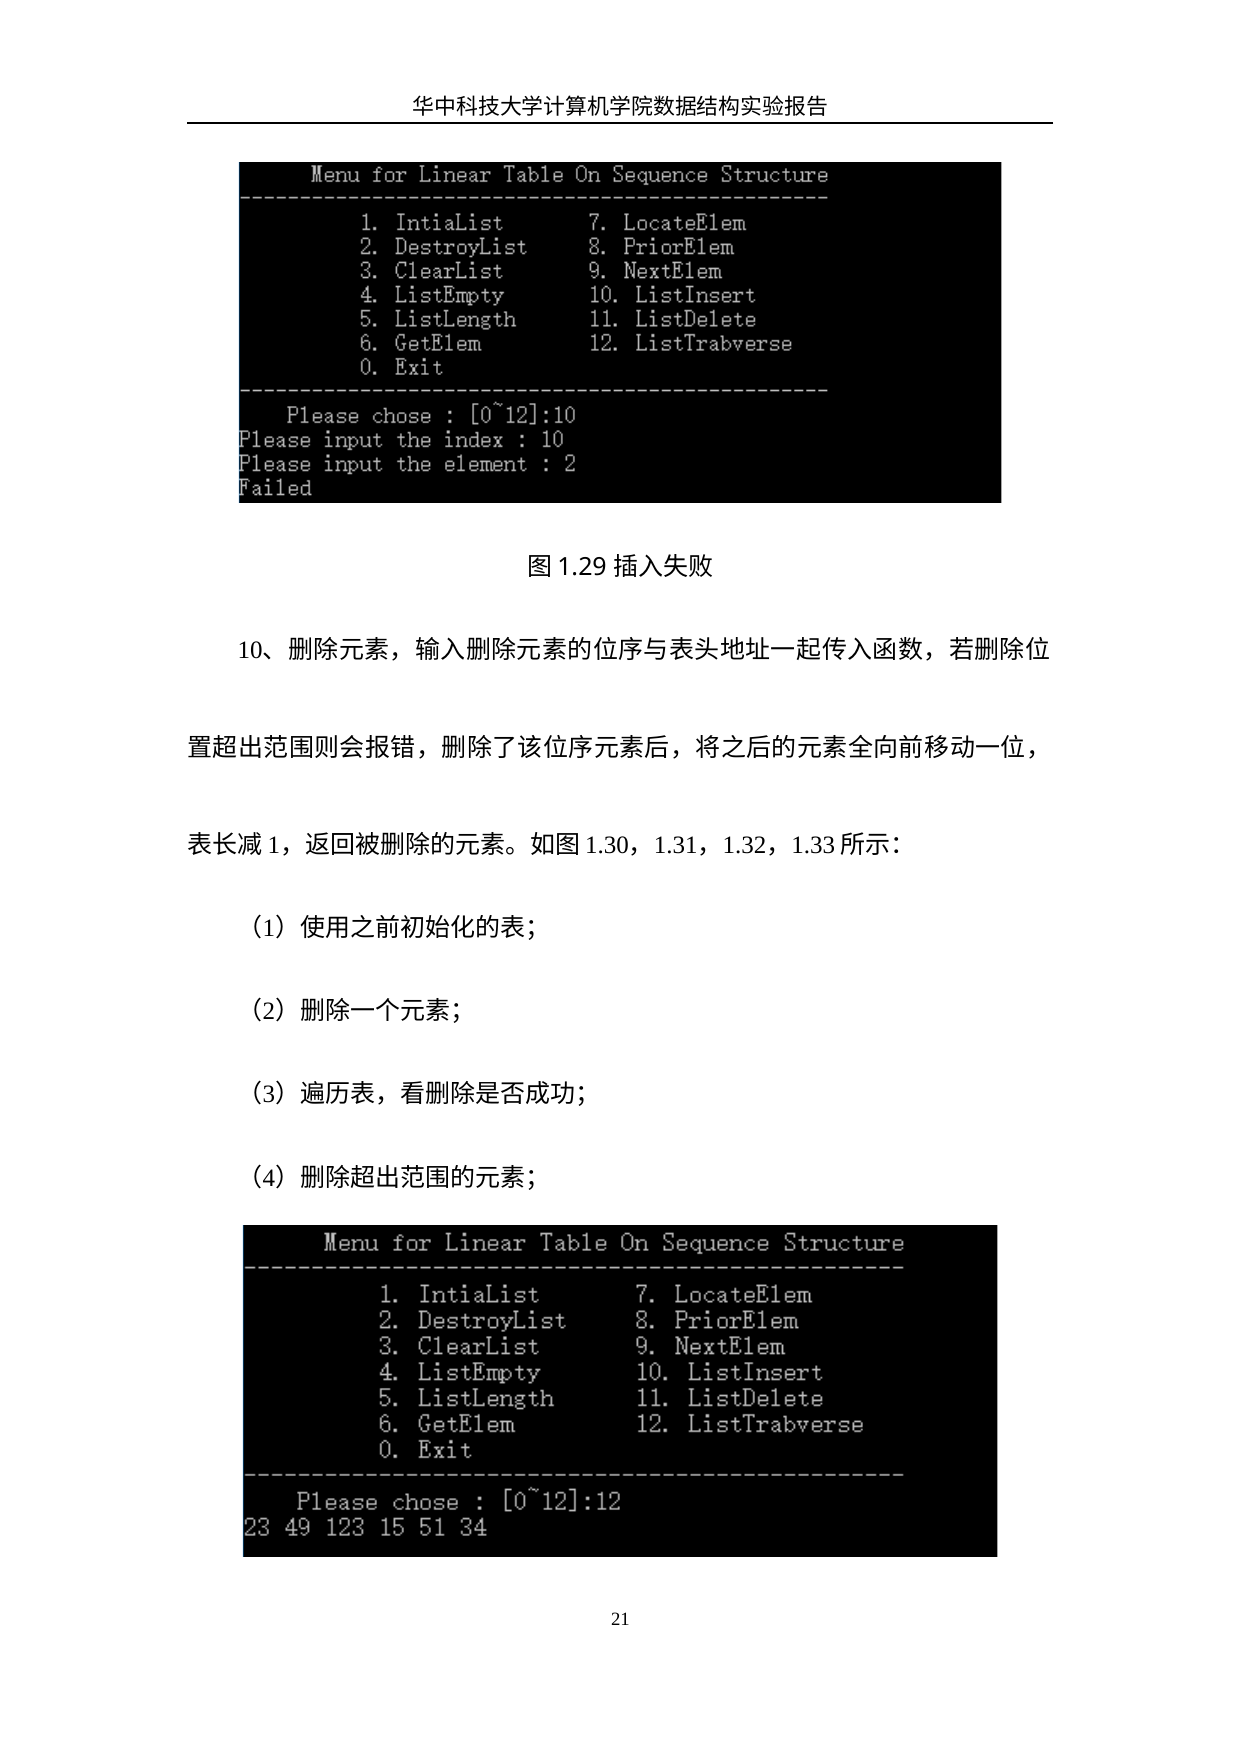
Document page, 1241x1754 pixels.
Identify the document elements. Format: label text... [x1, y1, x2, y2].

text （1）使用之前初始化的表； [187, 893, 1053, 958]
text 图1.29 插入失败 [187, 532, 1053, 597]
text （4）删除超出范围的元素； [187, 1143, 1053, 1208]
picture [242, 1225, 998, 1557]
text 10、删除元素，输入删除元素的位序与表头地址一起传入函数，若删除位置超出范围则会报错，删除了该位序元素后，将之后的元素全向前移动一位，表长减1，返回被删除的元素。如图1.30，1.31，1.32，1.33所示： [187, 615, 1053, 875]
text （2）删除一个元素； [187, 976, 1053, 1041]
text （3）遍历表，看删除是否成功； [187, 1059, 1053, 1124]
picture [238, 162, 1002, 503]
